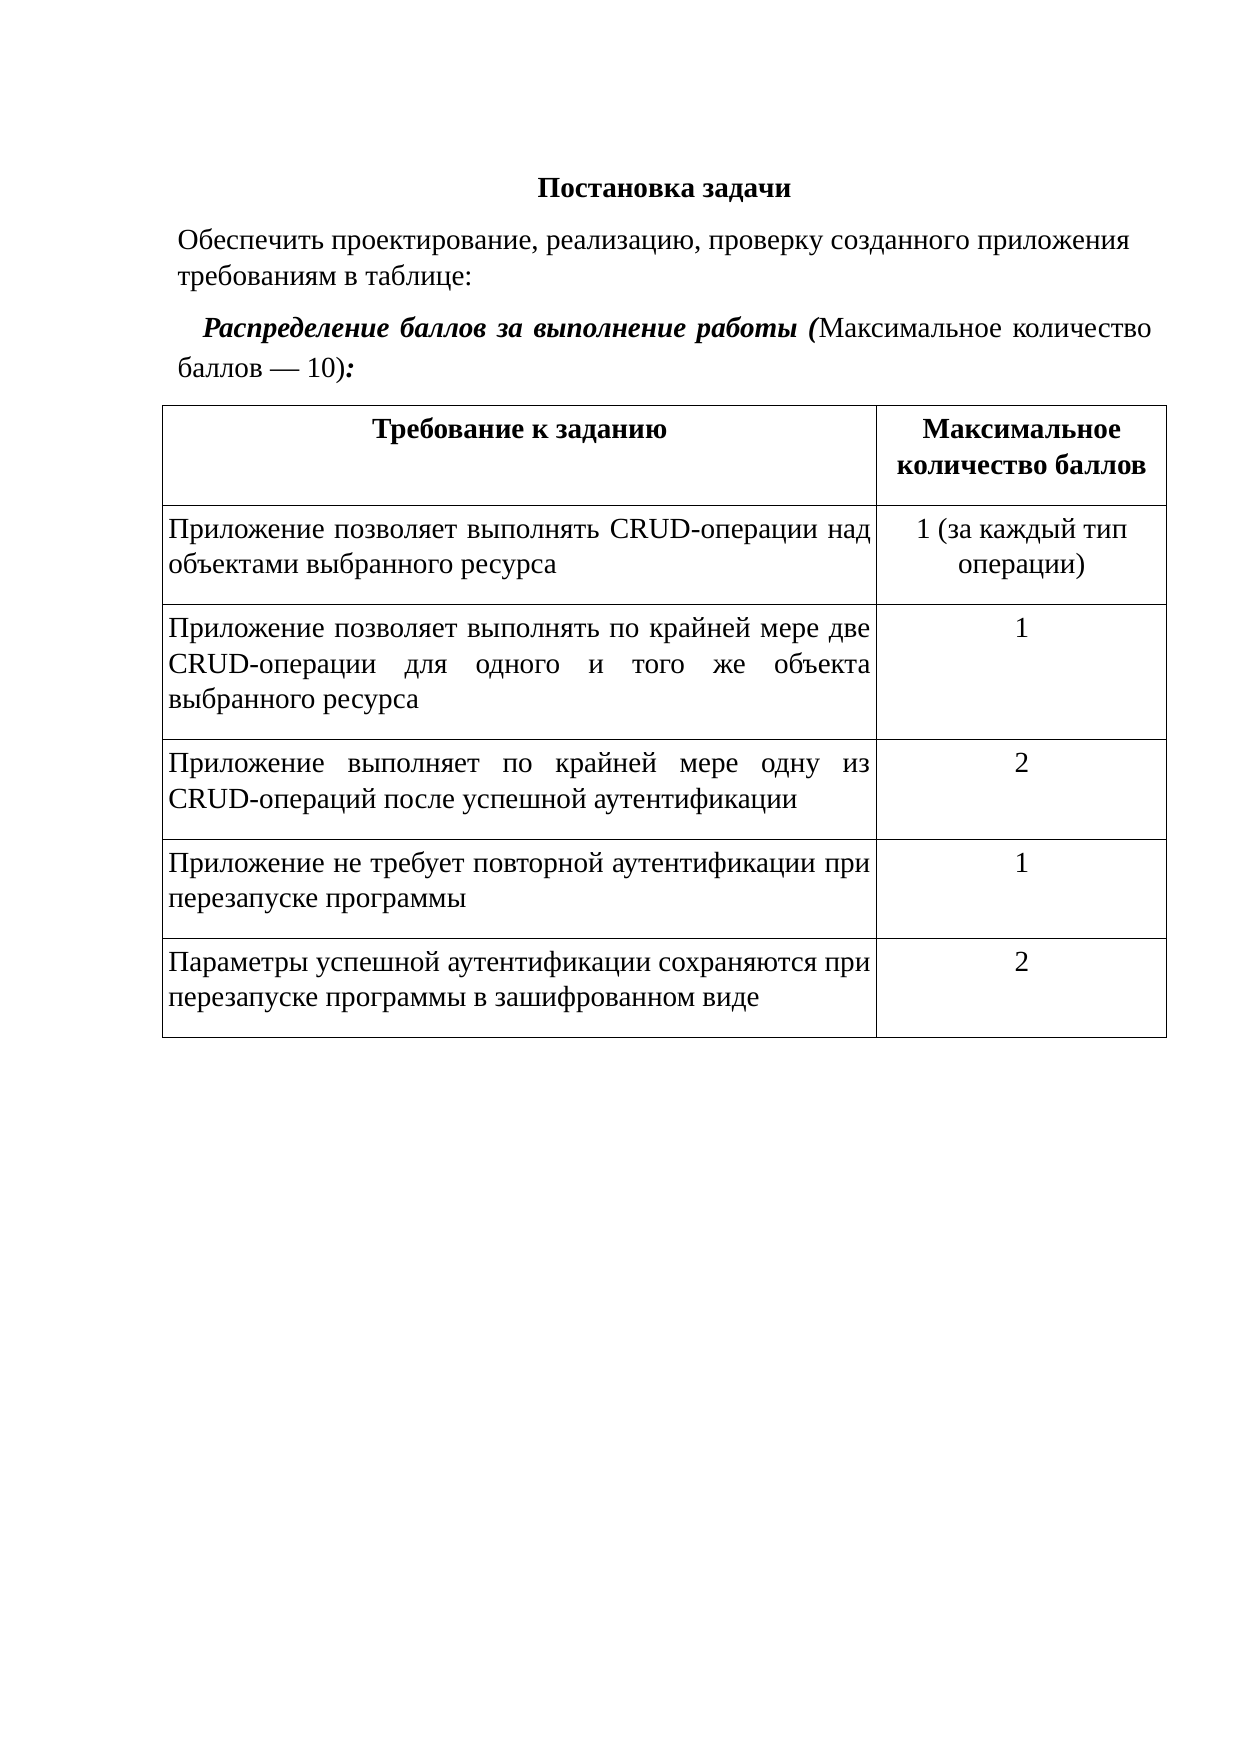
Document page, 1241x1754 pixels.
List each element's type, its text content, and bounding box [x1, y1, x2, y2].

table_cell Приложение позволяет выполнять по крайней мере две CRUD-операции для одного и того же объекта выбранного ресурса [163, 605, 876, 739]
table_cell 2 [877, 939, 1166, 1037]
table_cell 1 (за каждый тип операции) [877, 506, 1166, 604]
text Постановка задачи [177, 170, 1152, 204]
table_header Требование к заданию [163, 406, 876, 505]
table_cell 1 [877, 605, 1166, 739]
table_cell 2 [877, 740, 1166, 838]
table_cell Приложение не требует повторной аутентификации при перезапуске программы [163, 840, 876, 938]
table_cell Приложение выполняет по крайней мере одну из CRUD-операций после успешной аутентификации [163, 740, 876, 838]
table_cell 1 [877, 840, 1166, 938]
table_cell Параметры успешной аутентификации сохраняются при перезапуске программы в зашифрованном виде [163, 939, 876, 1037]
table_cell Приложение позволяет выполнять CRUD-операции над объектами выбранного ресурса [163, 506, 876, 604]
table_header Максимальное количество баллов [877, 406, 1166, 505]
text Обеспечить проектирование, реализацию, проверку созданного приложения требованиям в таблице: [177, 222, 1152, 292]
text Распределение баллов за выполнение работы (Максимальное количество баллов — 10): [177, 310, 1152, 384]
